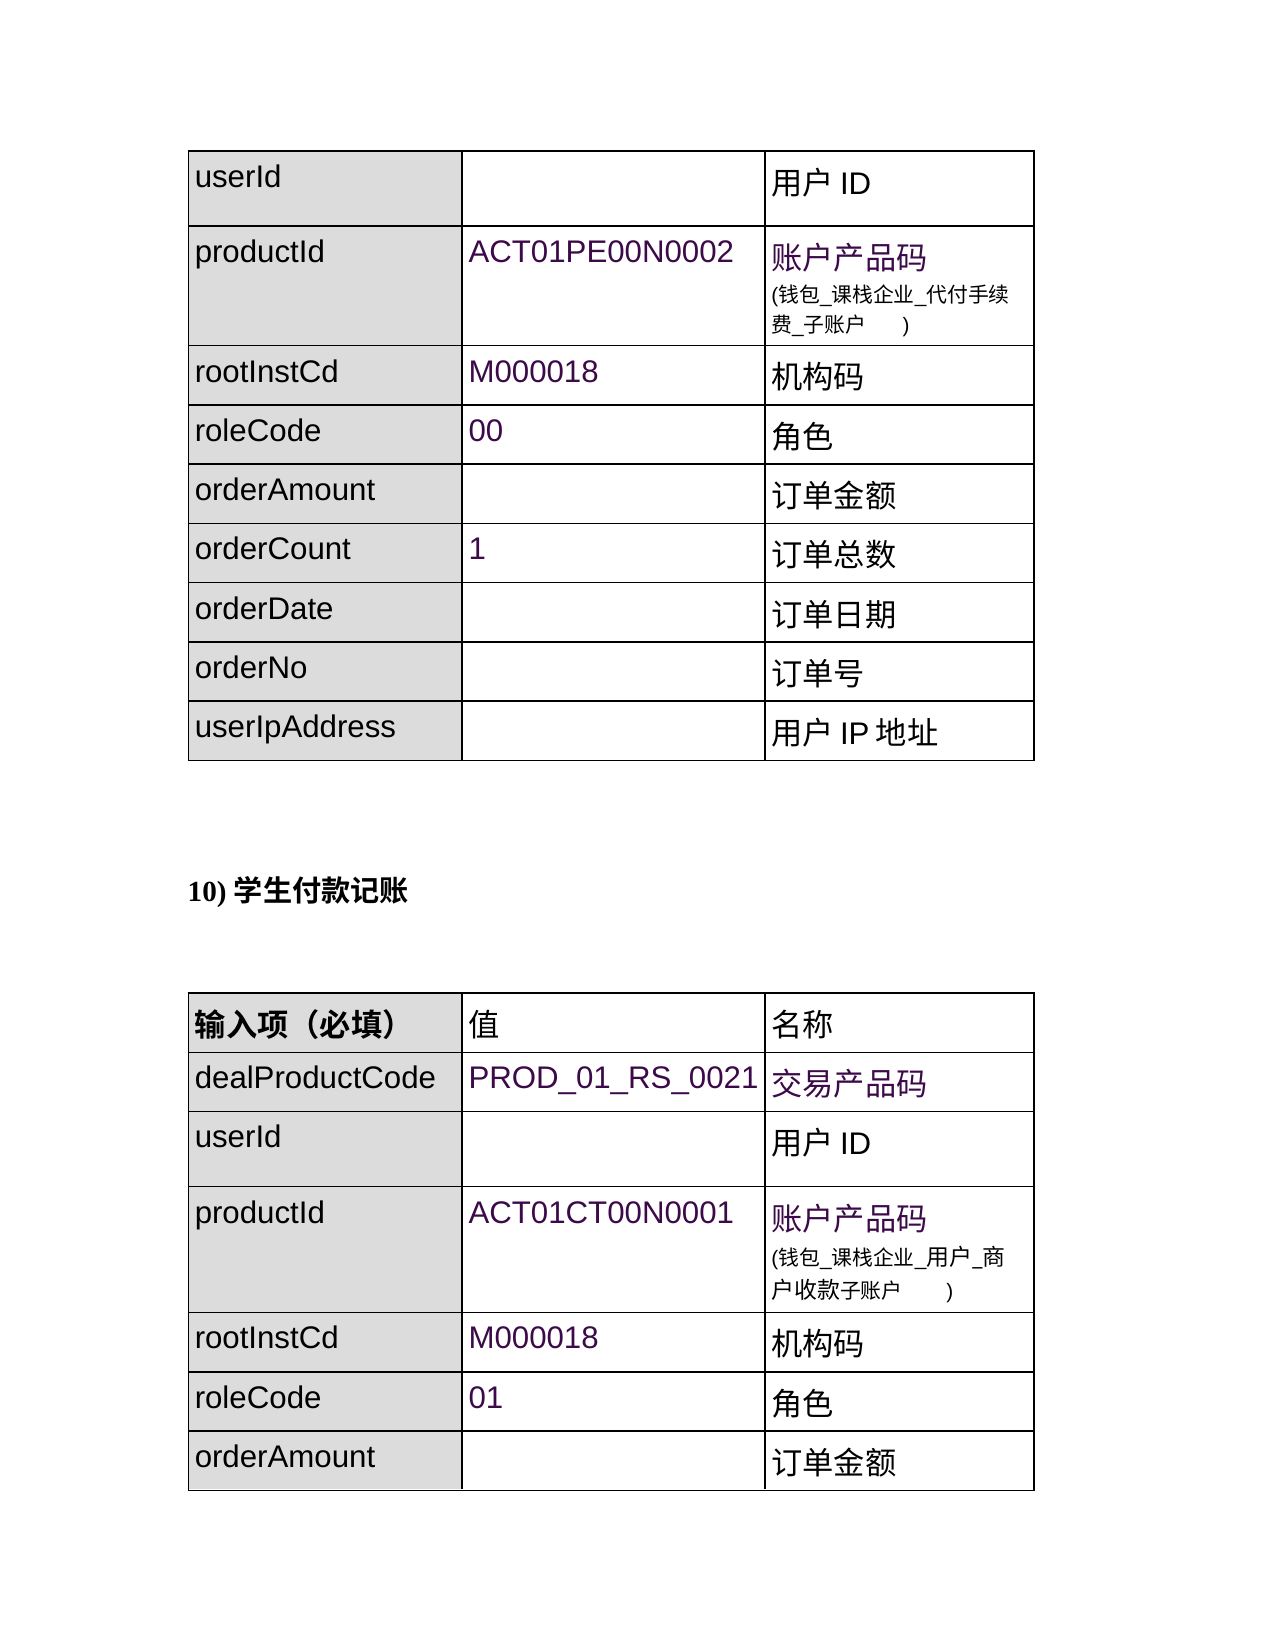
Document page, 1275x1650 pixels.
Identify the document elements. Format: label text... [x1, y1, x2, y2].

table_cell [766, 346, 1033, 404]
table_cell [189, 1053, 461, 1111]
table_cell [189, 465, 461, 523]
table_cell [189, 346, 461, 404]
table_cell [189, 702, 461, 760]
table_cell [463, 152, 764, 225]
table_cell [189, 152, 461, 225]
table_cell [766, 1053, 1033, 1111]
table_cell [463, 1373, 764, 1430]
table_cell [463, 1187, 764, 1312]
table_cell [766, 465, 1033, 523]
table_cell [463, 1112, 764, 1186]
subtitle 10) 学生付款记账 [187, 867, 1087, 909]
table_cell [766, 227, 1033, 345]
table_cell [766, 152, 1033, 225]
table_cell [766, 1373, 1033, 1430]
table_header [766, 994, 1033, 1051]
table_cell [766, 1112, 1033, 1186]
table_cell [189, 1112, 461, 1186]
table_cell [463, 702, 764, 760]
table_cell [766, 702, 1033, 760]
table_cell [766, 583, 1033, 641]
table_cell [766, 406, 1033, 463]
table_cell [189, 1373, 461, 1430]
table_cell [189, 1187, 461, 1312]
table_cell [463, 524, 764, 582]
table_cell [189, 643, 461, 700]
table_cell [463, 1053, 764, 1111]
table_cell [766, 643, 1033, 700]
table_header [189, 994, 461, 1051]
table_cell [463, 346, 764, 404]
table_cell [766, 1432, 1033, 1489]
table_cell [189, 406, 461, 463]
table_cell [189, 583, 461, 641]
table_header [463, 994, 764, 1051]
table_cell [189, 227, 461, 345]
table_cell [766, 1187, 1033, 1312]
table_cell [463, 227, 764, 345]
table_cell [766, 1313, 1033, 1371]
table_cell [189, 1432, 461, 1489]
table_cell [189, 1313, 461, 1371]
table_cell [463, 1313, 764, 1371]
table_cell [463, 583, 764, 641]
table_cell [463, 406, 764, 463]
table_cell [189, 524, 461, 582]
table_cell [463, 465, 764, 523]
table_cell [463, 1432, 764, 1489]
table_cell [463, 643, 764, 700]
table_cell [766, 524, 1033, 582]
